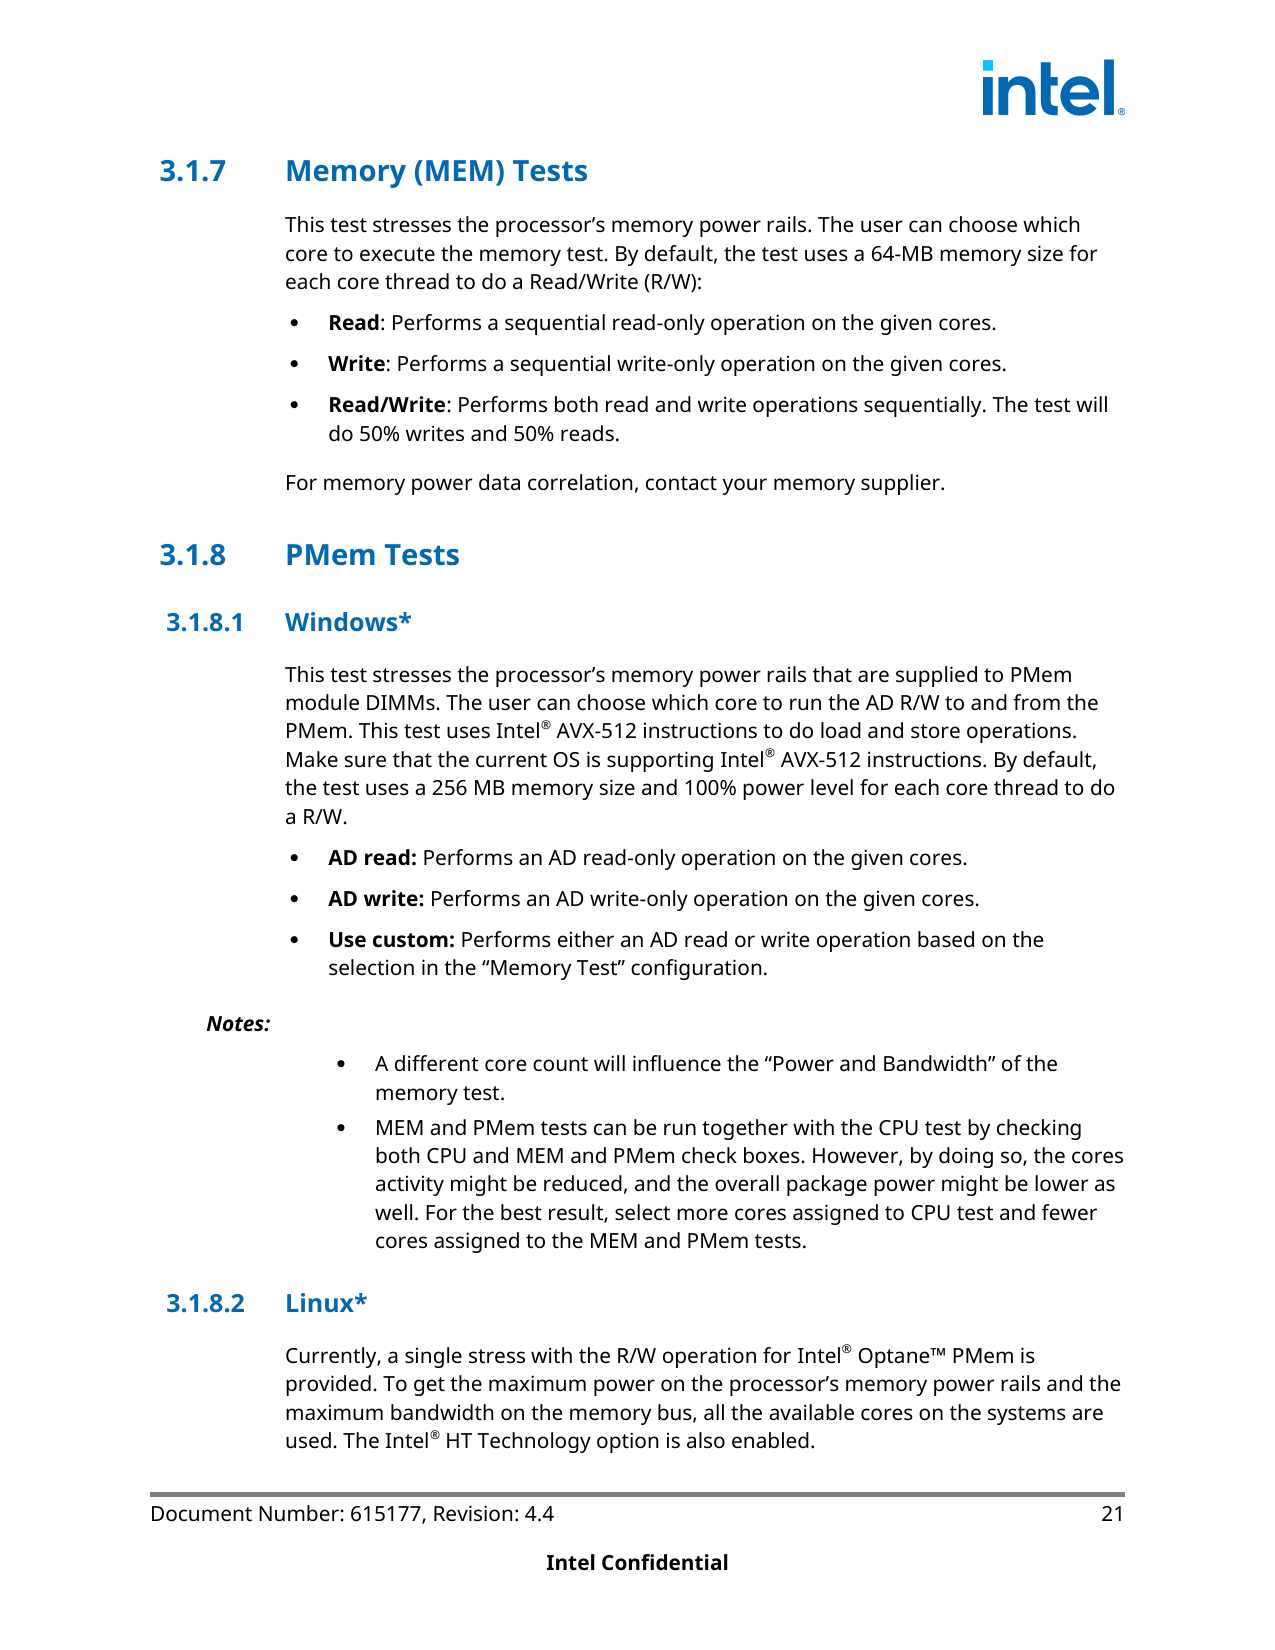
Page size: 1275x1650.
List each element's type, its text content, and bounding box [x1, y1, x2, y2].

text Read/Write: Performs both read and write operations sequentially. The test will do 50% writes and 50% reads. [291, 390, 1125, 447]
text Read: Performs a sequential read-only operation on the given cores. [291, 308, 1125, 337]
subtitle Linux* [166, 1286, 1125, 1320]
text This test stresses the processor’s memory power rails that are supplied to PMem module DIMMs. The user can choose which core to run the AD R/W to and from the PMem. This test uses Intel® AVX-512 instructions to do load and store operations. Make sure that the current OS is supporting Intel® AVX-512 instructions. By default, the test uses a 256 MB memory size and 100% power level for each core thread to do a R/W. [285, 660, 1125, 830]
text AD write: Performs an AD write-only operation on the given cores. [291, 884, 1125, 912]
list MEM and PMem tests can be run together with the CPU test by checking both CPU and MEM and PMem check boxes. However, by doing so, the cores activity might be reduced, and the overall package power might be lower as well. For the best result, select more cores assigned to CPU test and fewer cores assigned to the MEM and PMem tests. [337, 1113, 1124, 1255]
subtitle Memory (MEM) Tests [159, 150, 1125, 190]
list A different core count will influence the “Power and Bandwidth” of the memory test. [337, 1049, 1124, 1106]
text Currently, a single stress with the R/W operation for Intel® Optane™ PMem is provided. To get the maximum power on the processor’s memory power rails and the maximum bandwidth on the memory bus, all the available cores on the systems are used. The Intel® HT Technology option is also enabled. [285, 1341, 1125, 1455]
picture [982, 58, 1125, 117]
subtitle Windows* [166, 605, 1125, 639]
text For memory power data correlation, contact your memory supplier. [285, 468, 1125, 496]
text This test stresses the processor’s memory power rails. The user can choose which core to execute the memory test. By default, the test uses a 64-MB memory size for each core thread to do a Read/Write (R/W): [285, 211, 1125, 296]
text AD read: Performs an AD read-only operation on the given cores. [291, 843, 1125, 871]
text Use custom: Performs either an AD read or write operation based on the selection in the “Memory Test” configuration. [291, 925, 1125, 982]
subtitle PMem Tests [159, 534, 1125, 573]
text Write: Performs a sequential write-only operation on the given cores. [291, 349, 1125, 378]
